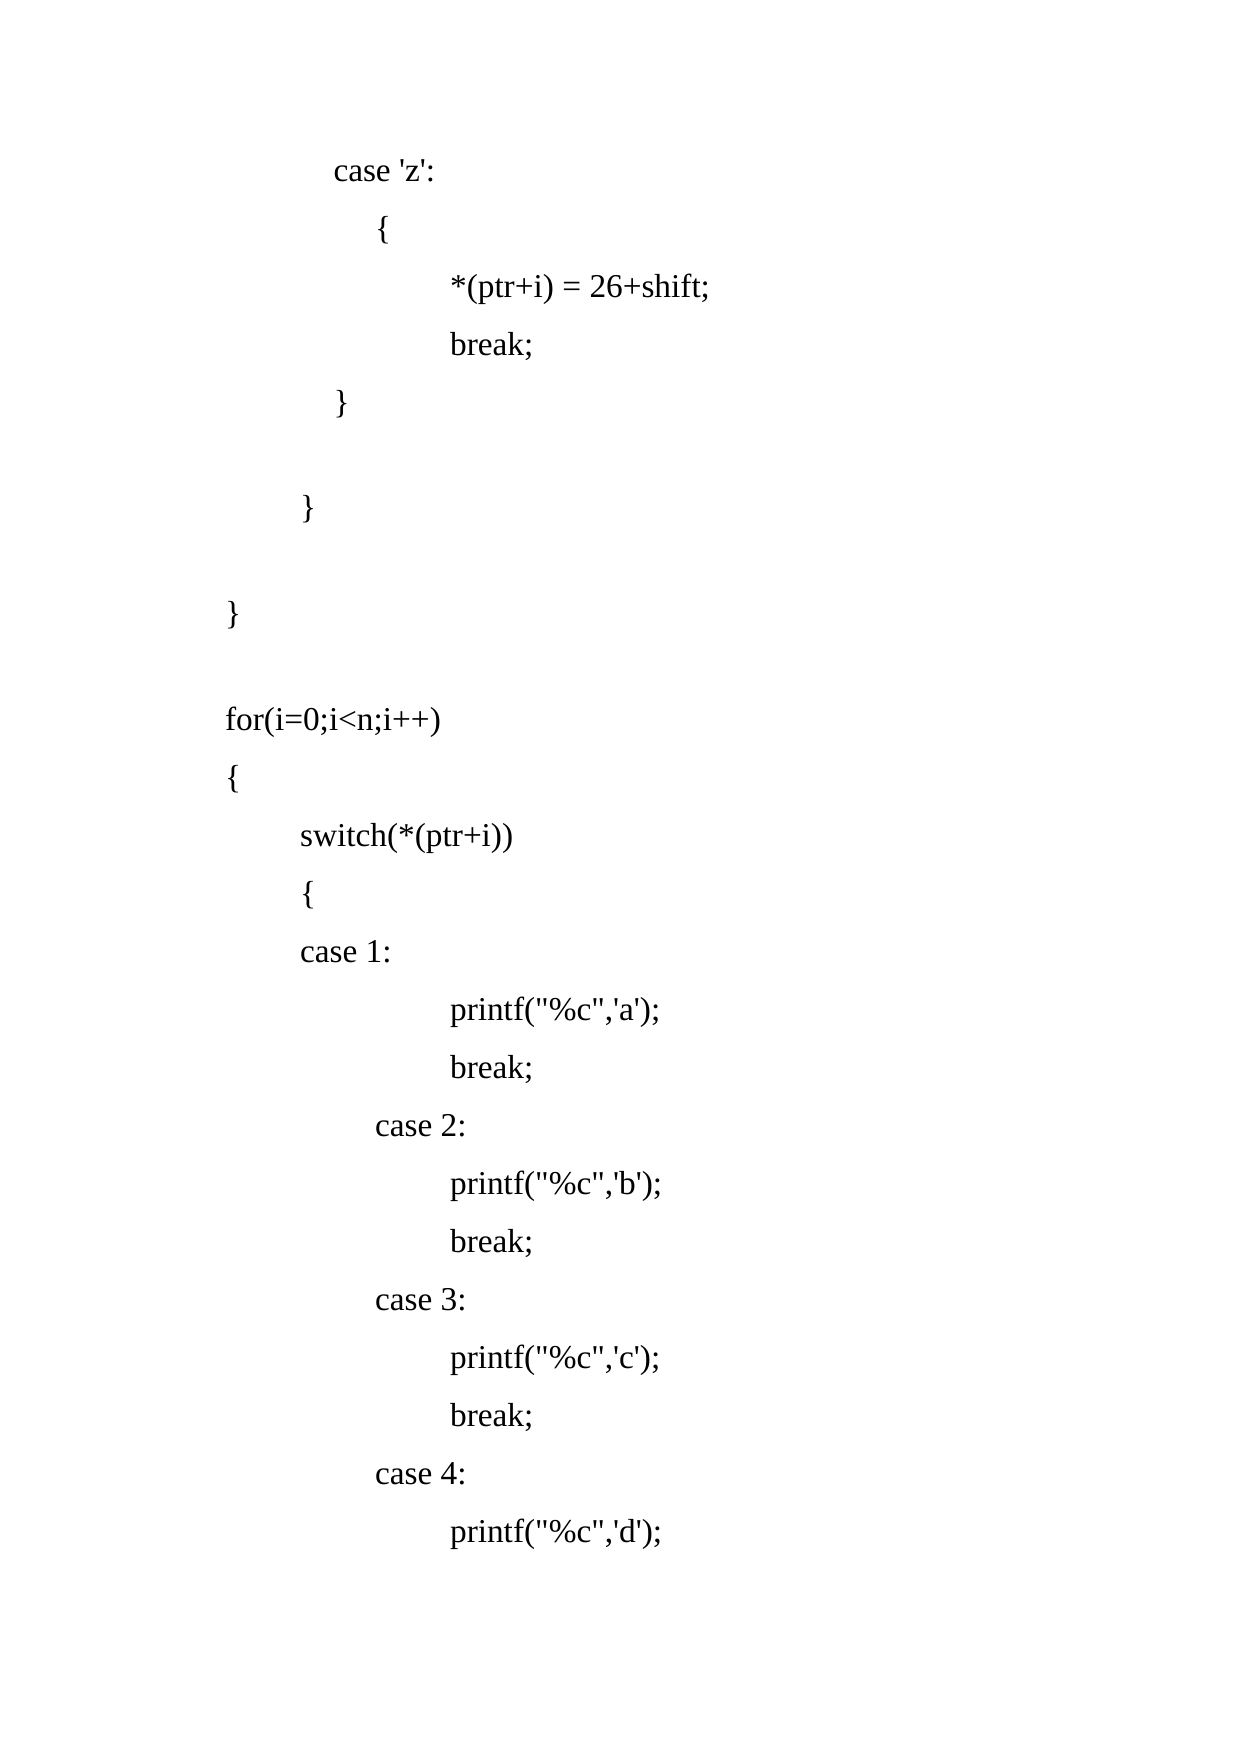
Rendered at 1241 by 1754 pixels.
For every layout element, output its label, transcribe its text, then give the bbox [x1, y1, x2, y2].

text } [150, 488, 1090, 526]
text { [150, 208, 1090, 246]
text for(i=0;i<n;i++) [150, 699, 1090, 738]
text break; [150, 1047, 1090, 1086]
text { [150, 873, 1090, 912]
text case 4: [150, 1453, 1090, 1492]
text { [150, 757, 1090, 796]
text *(ptr+i) = 26+shift; [150, 266, 1090, 304]
text } [150, 382, 1090, 420]
text printf("%c",'a'); [150, 989, 1090, 1028]
text case 2: [150, 1105, 1090, 1144]
text case 3: [150, 1279, 1090, 1318]
text switch(*(ptr+i)) [150, 815, 1090, 854]
text break; [150, 324, 1090, 362]
text } [150, 593, 1090, 632]
text printf("%c",'b'); [150, 1163, 1090, 1202]
text break; [150, 1396, 1090, 1434]
text printf("%c",'d'); [150, 1512, 1090, 1550]
text case 'z': [150, 150, 1090, 188]
text break; [150, 1221, 1090, 1260]
text case 1: [150, 931, 1090, 970]
text printf("%c",'c'); [150, 1337, 1090, 1376]
